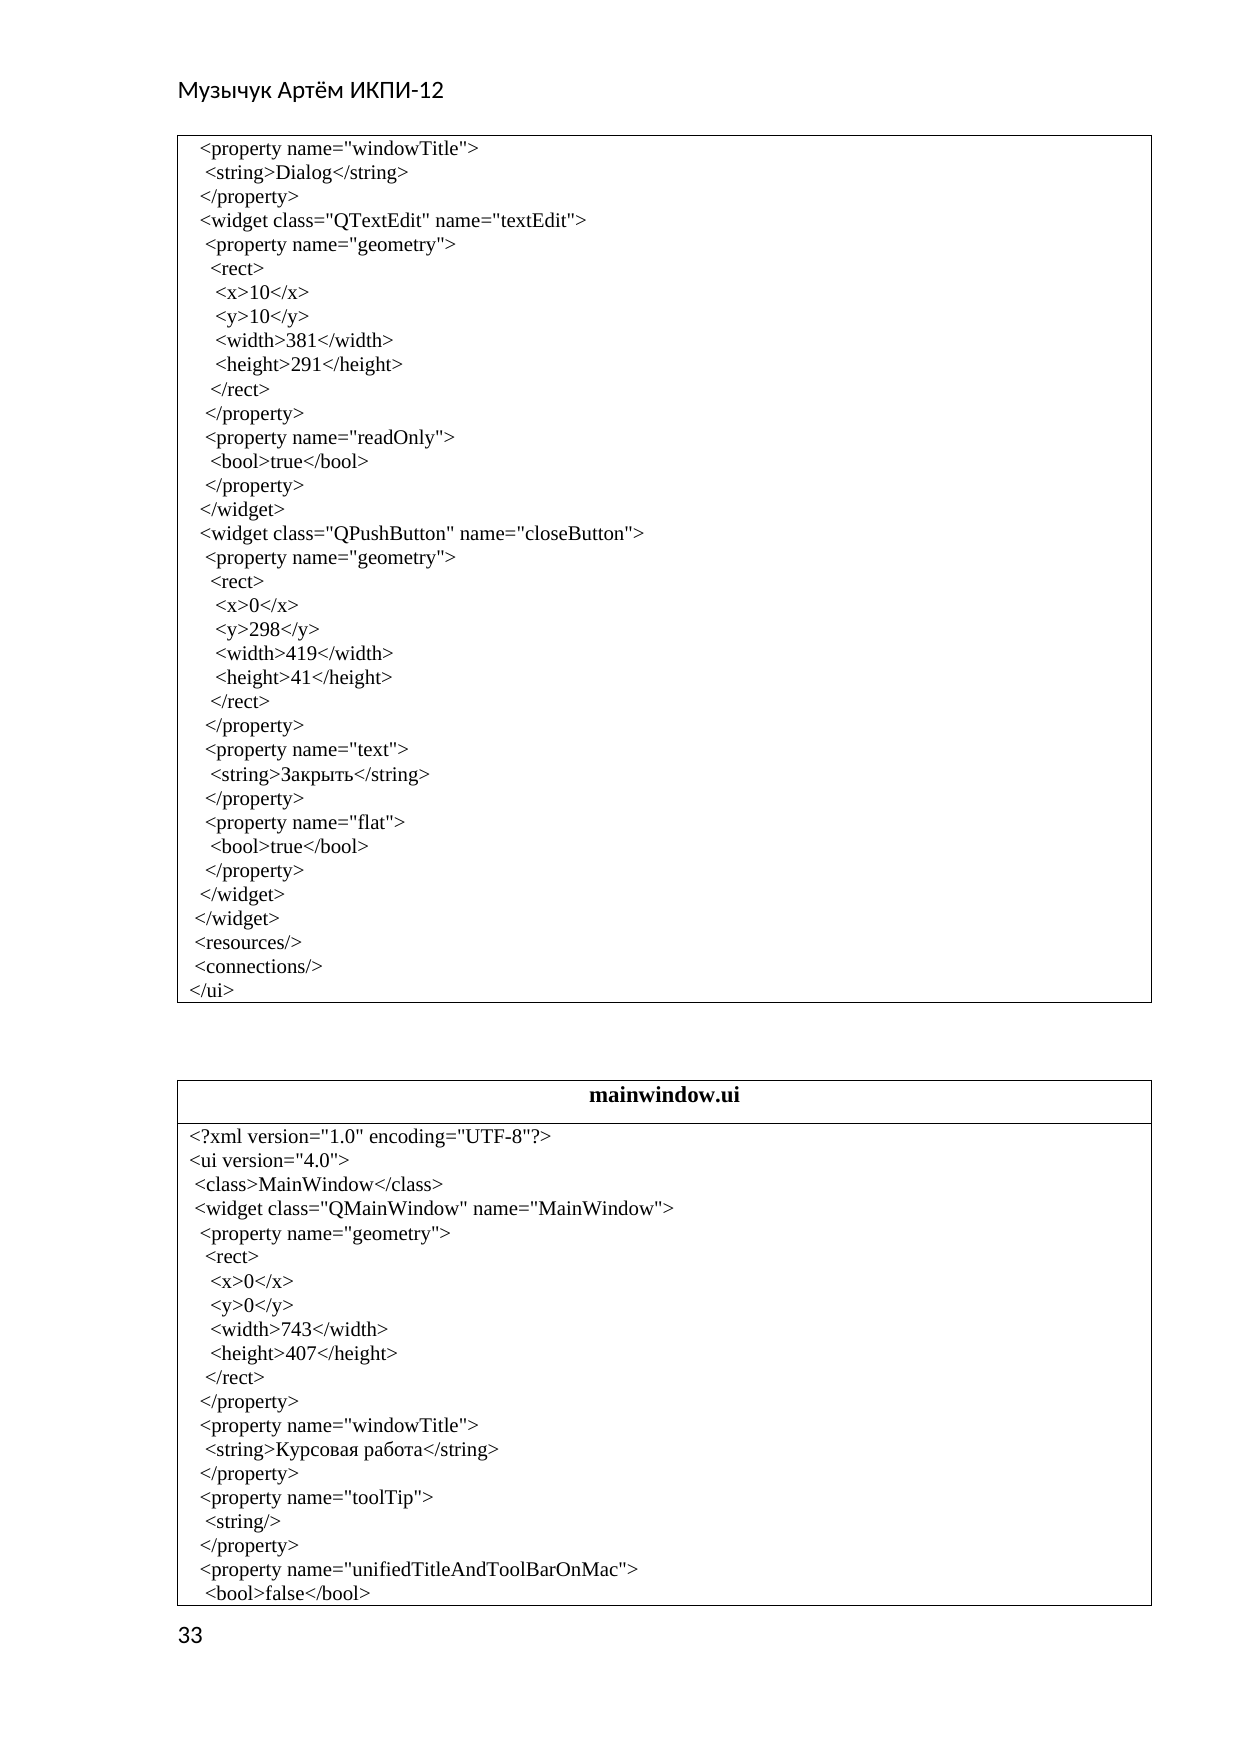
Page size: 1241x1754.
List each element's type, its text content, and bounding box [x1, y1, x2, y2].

table_header mainwindow.ui [178, 1081, 1151, 1123]
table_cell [178, 1124, 1151, 1605]
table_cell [178, 136, 1151, 1002]
